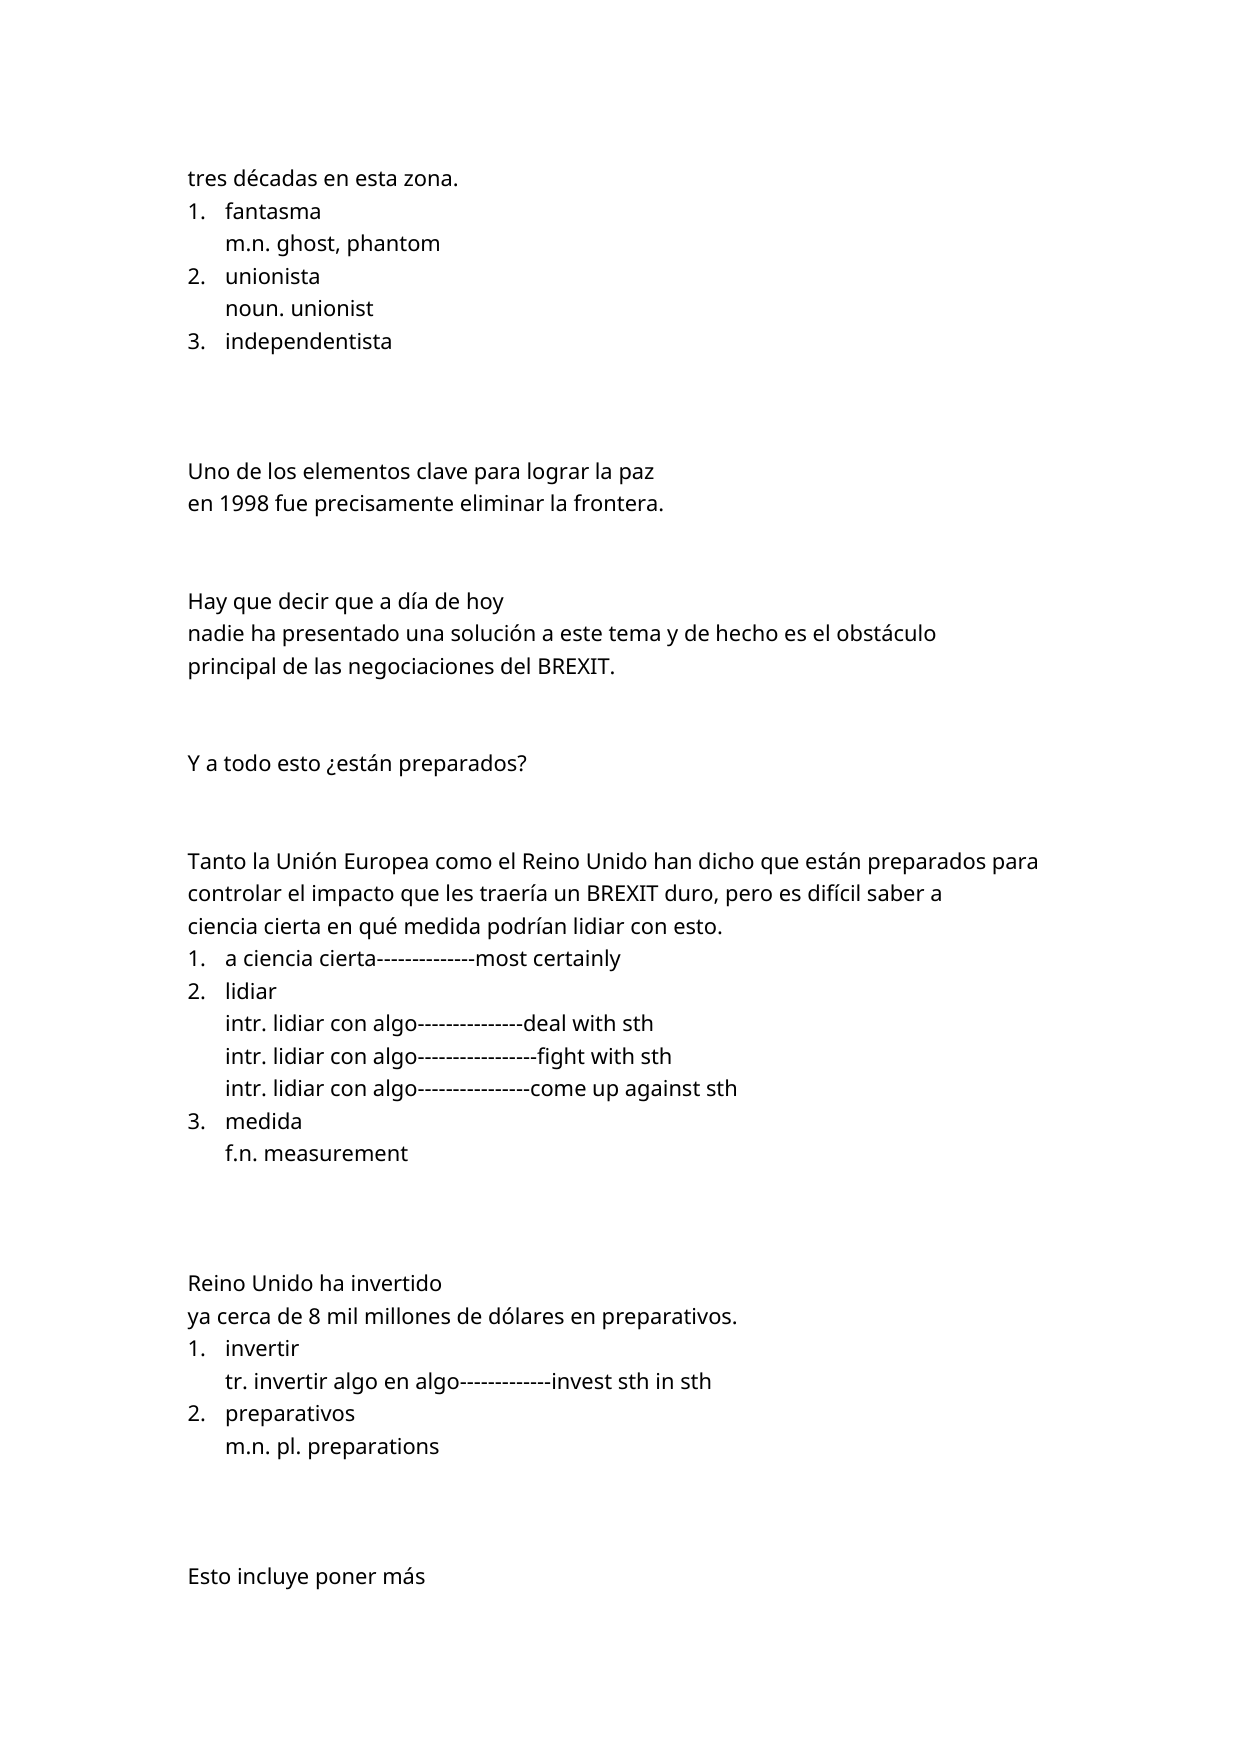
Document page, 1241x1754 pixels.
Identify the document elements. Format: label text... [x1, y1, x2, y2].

list noun. unionist [225, 292, 1053, 324]
text ya cerca de 8 mil millones de dólares en preparativos. [187, 1299, 1053, 1332]
text controlar el impacto que les traería un BREXIT duro, pero es difícil saber a [187, 877, 1053, 909]
text en 1998 fue precisamente eliminar la frontera. [187, 487, 1053, 519]
text tres décadas en esta zona. [187, 162, 1053, 194]
text nadie ha presentado una solución a este tema y de hecho es el obstáculo [187, 617, 1053, 649]
list preparativos [187, 1397, 1053, 1429]
list f.n. measurement [225, 1137, 1053, 1169]
list invertir [187, 1332, 1053, 1364]
list intr. lidiar con algo----------------come up against sth [225, 1072, 1053, 1104]
text Y a todo esto ¿están preparados? [187, 747, 1053, 779]
text principal de las negociaciones del BREXIT. [187, 649, 1053, 682]
list a ciencia cierta--------------most certainly [187, 942, 1053, 974]
list m.n. ghost, phantom [225, 227, 1053, 259]
list independentista [187, 324, 1053, 357]
text Tanto la Unión Europea como el Reino Unido han dicho que están preparados para [187, 844, 1053, 877]
text Hay que decir que a día de hoy [187, 584, 1053, 617]
text Reino Unido ha invertido [187, 1267, 1053, 1299]
list lidiar [187, 974, 1053, 1007]
list fantasma [187, 194, 1053, 227]
text Uno de los elementos clave para lograr la paz [187, 454, 1053, 487]
list unionista [187, 259, 1053, 292]
list intr. lidiar con algo---------------deal with sth [225, 1007, 1053, 1039]
text ciencia cierta en qué medida podrían lidiar con esto. [187, 909, 1053, 942]
list medida [187, 1104, 1053, 1137]
list m.n. pl. preparations [225, 1429, 1053, 1462]
list intr. lidiar con algo-----------------fight with sth [225, 1039, 1053, 1072]
text Esto incluye poner más [187, 1559, 1053, 1592]
list tr. invertir algo en algo-------------invest sth in sth [225, 1364, 1053, 1397]
